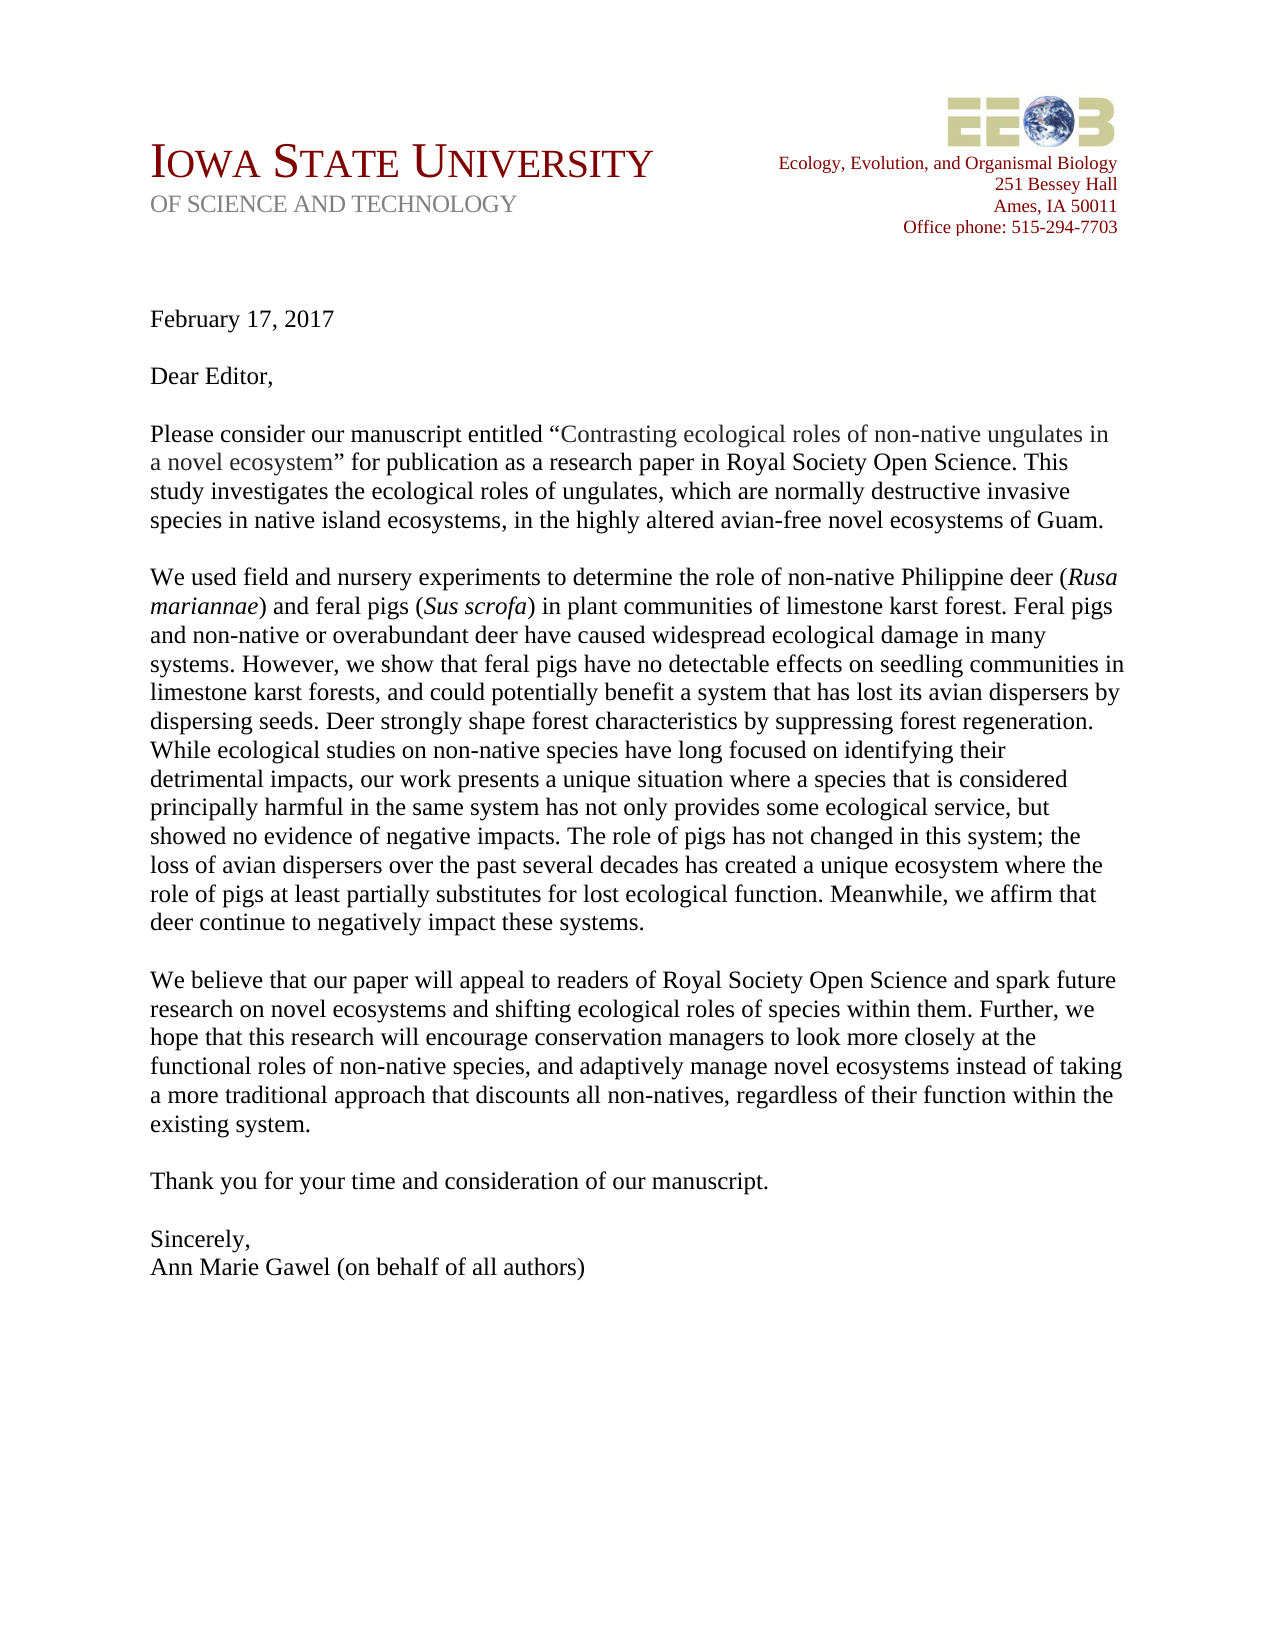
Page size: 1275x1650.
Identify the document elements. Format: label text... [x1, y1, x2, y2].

text Iowa State University [150, 131, 758, 189]
text Thank you for your time and consideration of our manuscript. [150, 1166, 1125, 1195]
text Sincerely, [150, 1224, 1125, 1252]
text We believe that our paper will appeal to readers of Royal Society Open Science and spark future research on novel ecosystems and shifting ecological roles of species within them. Further, we hope that this research will encourage conservation managers to look more closely at the functional roles of non-native species, and adaptively manage novel ecosystems instead of taking a more traditional approach that discounts all non-natives, regardless of their function within the existing system. [150, 965, 1125, 1137]
picture [945, 91, 1118, 152]
text February 17, 2017 [150, 304, 1125, 332]
text We used field and nursery experiments to determine the role of non-native Philippine deer (Rusa mariannae) and feral pigs (Sus scrofa) in plant communities of limestone karst forest. Feral pigs and non-native or overabundant deer have caused widespread ecological damage in many systems. However, we show that feral pigs have no detectable effects on seedling communities in limestone karst forests, and could potentially benefit a system that has lost its avian dispersers by dispersing seeds. Deer strongly shape forest characteristics by suppressing forest regeneration. While ecological studies on non-native species have long focused on identifying their detrimental impacts, our work presents a unique situation where a species that is considered principally harmful in the same system has not only provides some ecological service, but showed no evidence of negative impacts. The role of pigs has not changed in this system; the loss of avian dispersers over the past several decades has created a unique ecosystem where the role of pigs at least partially substitutes for lost ecological function. Meanwhile, we affirm that deer continue to negatively impact these systems. [150, 562, 1125, 936]
text Dear Editor, [150, 361, 1125, 390]
text Please consider our manuscript entitled “Contrasting ecological roles of non-native ungulates in a novel ecosystem” for publication as a research paper in Royal Society Open Science. This study investigates the ecological roles of ungulates, which are normally destructive invasive species in native island ecosystems, in the highly altered avian-free novel ecosystems of Guam. [150, 419, 1125, 534]
text of science and technology [150, 189, 758, 217]
text Ann Marie Gawel (on behalf of all authors) [150, 1252, 1125, 1281]
